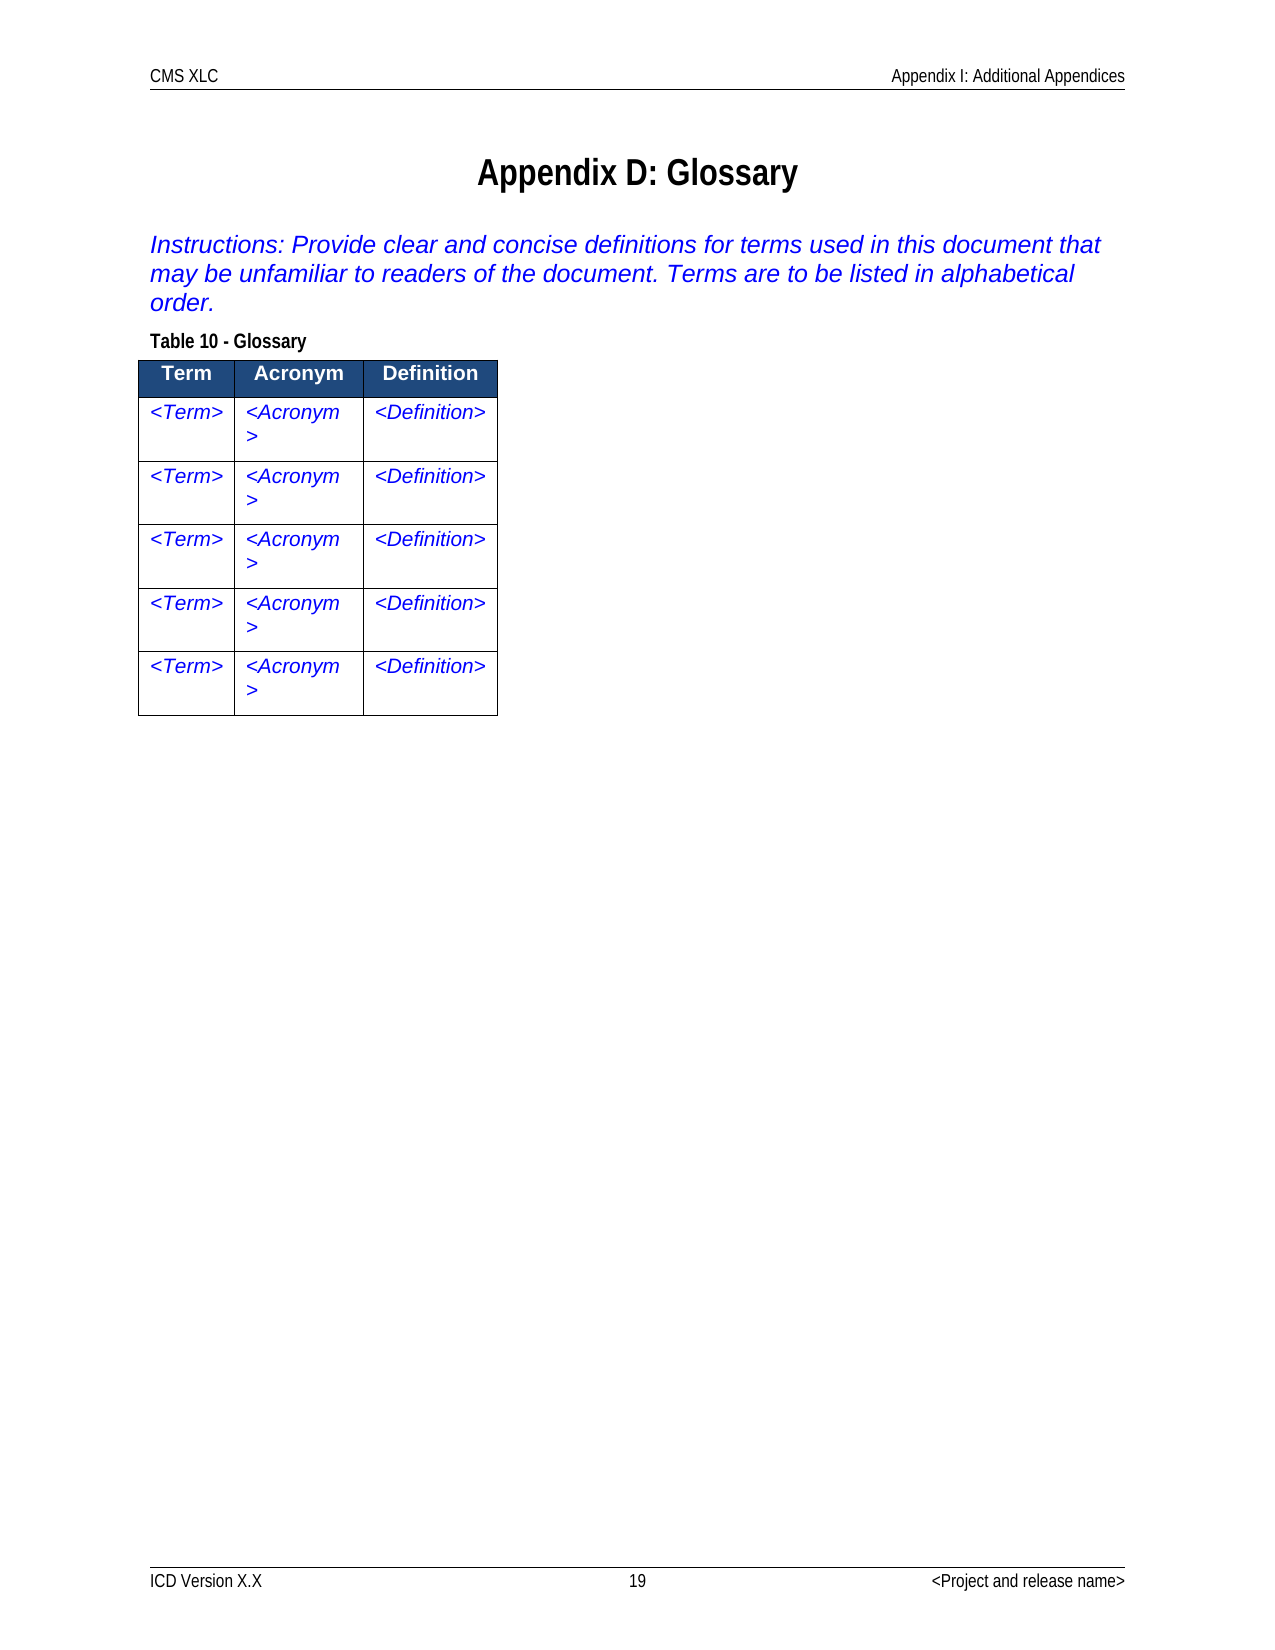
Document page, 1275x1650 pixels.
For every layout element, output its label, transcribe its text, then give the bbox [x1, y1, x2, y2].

table_cell <Acronym> [235, 525, 363, 588]
table_cell <Term> [139, 525, 234, 588]
table_cell <Definition> [364, 652, 497, 715]
table_cell <Definition> [364, 462, 497, 524]
table_cell <Term> [139, 652, 234, 715]
table_cell <Acronym> [235, 462, 363, 524]
table_cell <Acronym> [235, 589, 363, 651]
table_cell <Definition> [364, 589, 497, 651]
table_cell <Term> [139, 398, 234, 461]
table_header Term [139, 361, 234, 397]
table_header Acronym [235, 361, 363, 397]
table_cell <Term> [139, 462, 234, 524]
table_cell <Acronym> [235, 398, 363, 461]
table_cell <Definition> [364, 525, 497, 588]
table_cell <Acronym> [235, 652, 363, 715]
subtitle Appendix D: Glossary [150, 150, 1125, 193]
table_cell <Term> [139, 589, 234, 651]
table_cell <Definition> [364, 398, 497, 461]
table_header Definition [364, 361, 497, 397]
text Instructions: Provide clear and concise definitions for terms used in this document that may be unfamiliar to readers of the document. Terms are to be listed in alphabetical order. [150, 231, 1125, 317]
